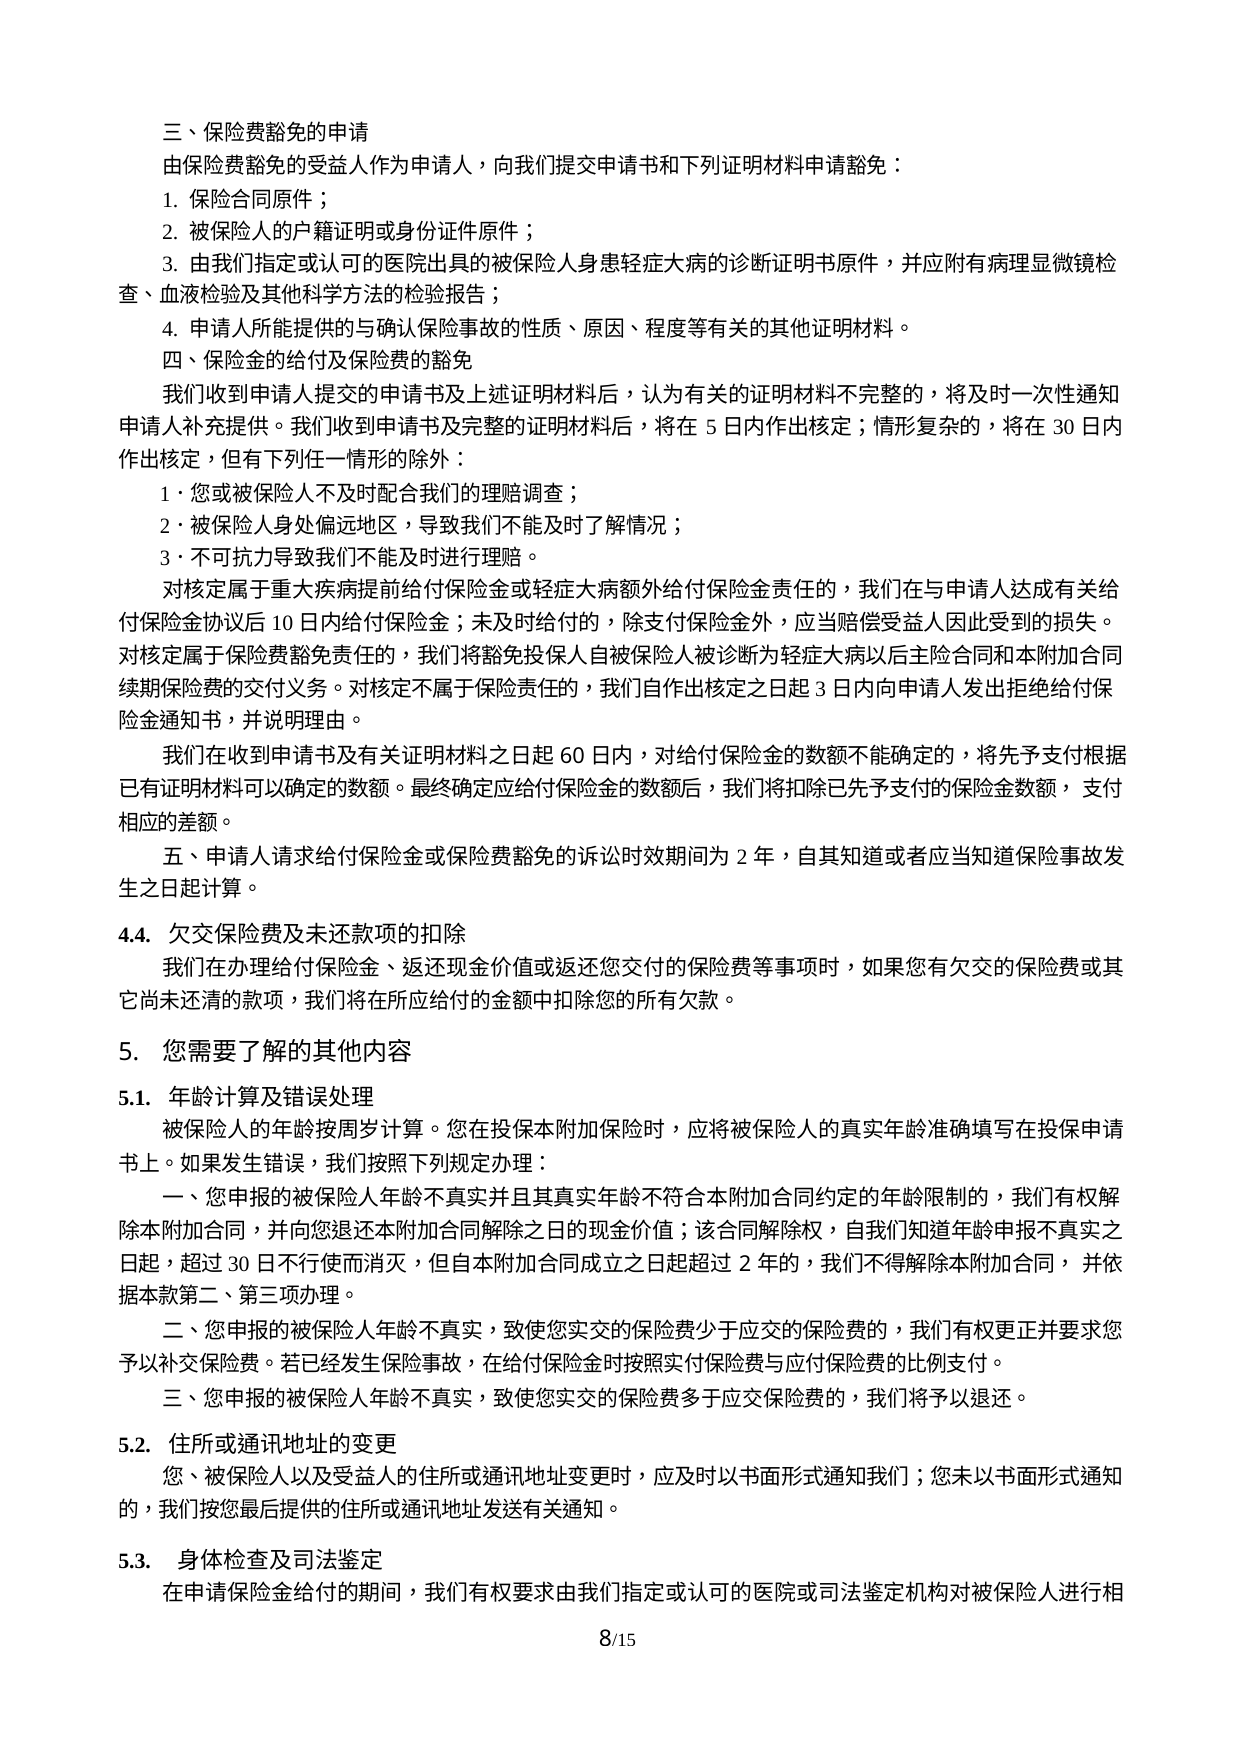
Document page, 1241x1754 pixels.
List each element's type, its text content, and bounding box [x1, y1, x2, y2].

subtitle 住所或通讯地址的变更 [118, 1428, 1144, 1459]
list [118, 248, 1123, 309]
subtitle 身体检查及司法鉴定 [118, 1544, 1144, 1576]
list 申请人所能提供的与确认保险事故的性质、原因、程度等有关的其他证明材料。 四、保险金的给付及保险费的豁免 [162, 313, 956, 374]
subtitle 年龄计算及错误处理 [118, 1081, 1144, 1112]
text 2．被保险人身处偏远地区，导致我们不能及时了解情况； [159, 510, 1144, 540]
text 我们在收到申请书及有关证明材料之日起 60 日内，对给付保险金的数额不能确定的，将先予支付根据已有证明材料可以确定的数额。最终确定应给付保险金的数额后，我们将扣除已先予支付的保险金数额， 支付相应的差额。 [118, 739, 1134, 837]
text 1．您或被保险人不及时配合我们的理赔调查； [159, 478, 1144, 508]
text 三、保险费豁免的申请 [162, 117, 1144, 146]
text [118, 1577, 1128, 1607]
text 三、您申报的被保险人年龄不真实，致使您实交的保险费多于应交保险费的，我们将予以退还。 [162, 1383, 1144, 1412]
text 您、被保险人以及受益人的住所或通讯地址变更时，应及时以书面形式通知我们；您未以书面形式通知的，我们按您最后提供的住所或通讯地址发送有关通知。 [118, 1461, 1123, 1524]
text 被保险人的年龄按周岁计算。您在投保本附加保险时，应将被保险人的真实年龄准确填写在投保申请书上。如果发生错误，我们按照下列规定办理： [118, 1114, 1128, 1178]
text 对核定属于重大疾病提前给付保险金或轻症大病额外给付保险金责任的，我们在与申请人达成有关给付保险金协议后 10 日内给付保险金；未及时给付的，除支付保险金外，应当赔偿受益人因此受到的损失。对核定属于保险费豁免责任的，我们将豁免投保人自被保险人被诊断为轻症大病以后主险合同和本附加合同续期保险费的交付义务。对核定不属于保险责任的，我们自作出核定之日起 3 日内向申请人发出拒绝给付保险金通知书，并说明理由。 [118, 574, 1134, 735]
subtitle 欠交保险费及未还款项的扣除 [118, 918, 1144, 950]
subtitle 您需要了解的其他内容 [118, 1033, 1144, 1067]
text 五、申请人请求给付保险金或保险费豁免的诉讼时效期间为 2 年，自其知道或者应当知道保险事故发生之日起计算。 [118, 841, 1131, 903]
text 我们在办理给付保险金、返还现金价值或返还您交付的保险费等事项时，如果您有欠交的保险费或其它尚未还清的款项，我们将在所应给付的金额中扣除您的所有欠款。 [118, 951, 1128, 1015]
text 一、您申报的被保险人年龄不真实并且其真实年龄不符合本附加合同约定的年龄限制的，我们有权解除本附加合同，并向您退还本附加合同解除之日的现金价值；该合同解除权，自我们知道年龄申报不真实之日起，超过 30 日不行使而消灭，但自本附加合同成立之日起超过 2 年的，我们不得解除本附加合同， 并依据本款第二、第三项办理。 [118, 1182, 1123, 1310]
text 由保险费豁免的受益人作为申请人，向我们提交申请书和下列证明材料申请豁免： [162, 150, 1144, 180]
list 被保险人的户籍证明或身份证件原件； [118, 216, 1144, 246]
text 我们收到申请人提交的申请书及上述证明材料后，认为有关的证明材料不完整的，将及时一次性通知申请人补充提供。我们收到申请书及完整的证明材料后，将在 5 日内作出核定；情形复杂的，将在 30 日内作出核定，但有下列任一情形的除外： [118, 379, 1123, 474]
text 二、您申报的被保险人年龄不真实，致使您实交的保险费少于应交的保险费的，我们有权更正并要求您予以补交保险费。若已经发生保险事故，在给付保险金时按照实付保险费与应付保险费的比例支付。 [118, 1314, 1123, 1378]
text 3．不可抗力导致我们不能及时进行理赔。 [159, 542, 1144, 572]
list 保险合同原件； [118, 184, 1144, 214]
